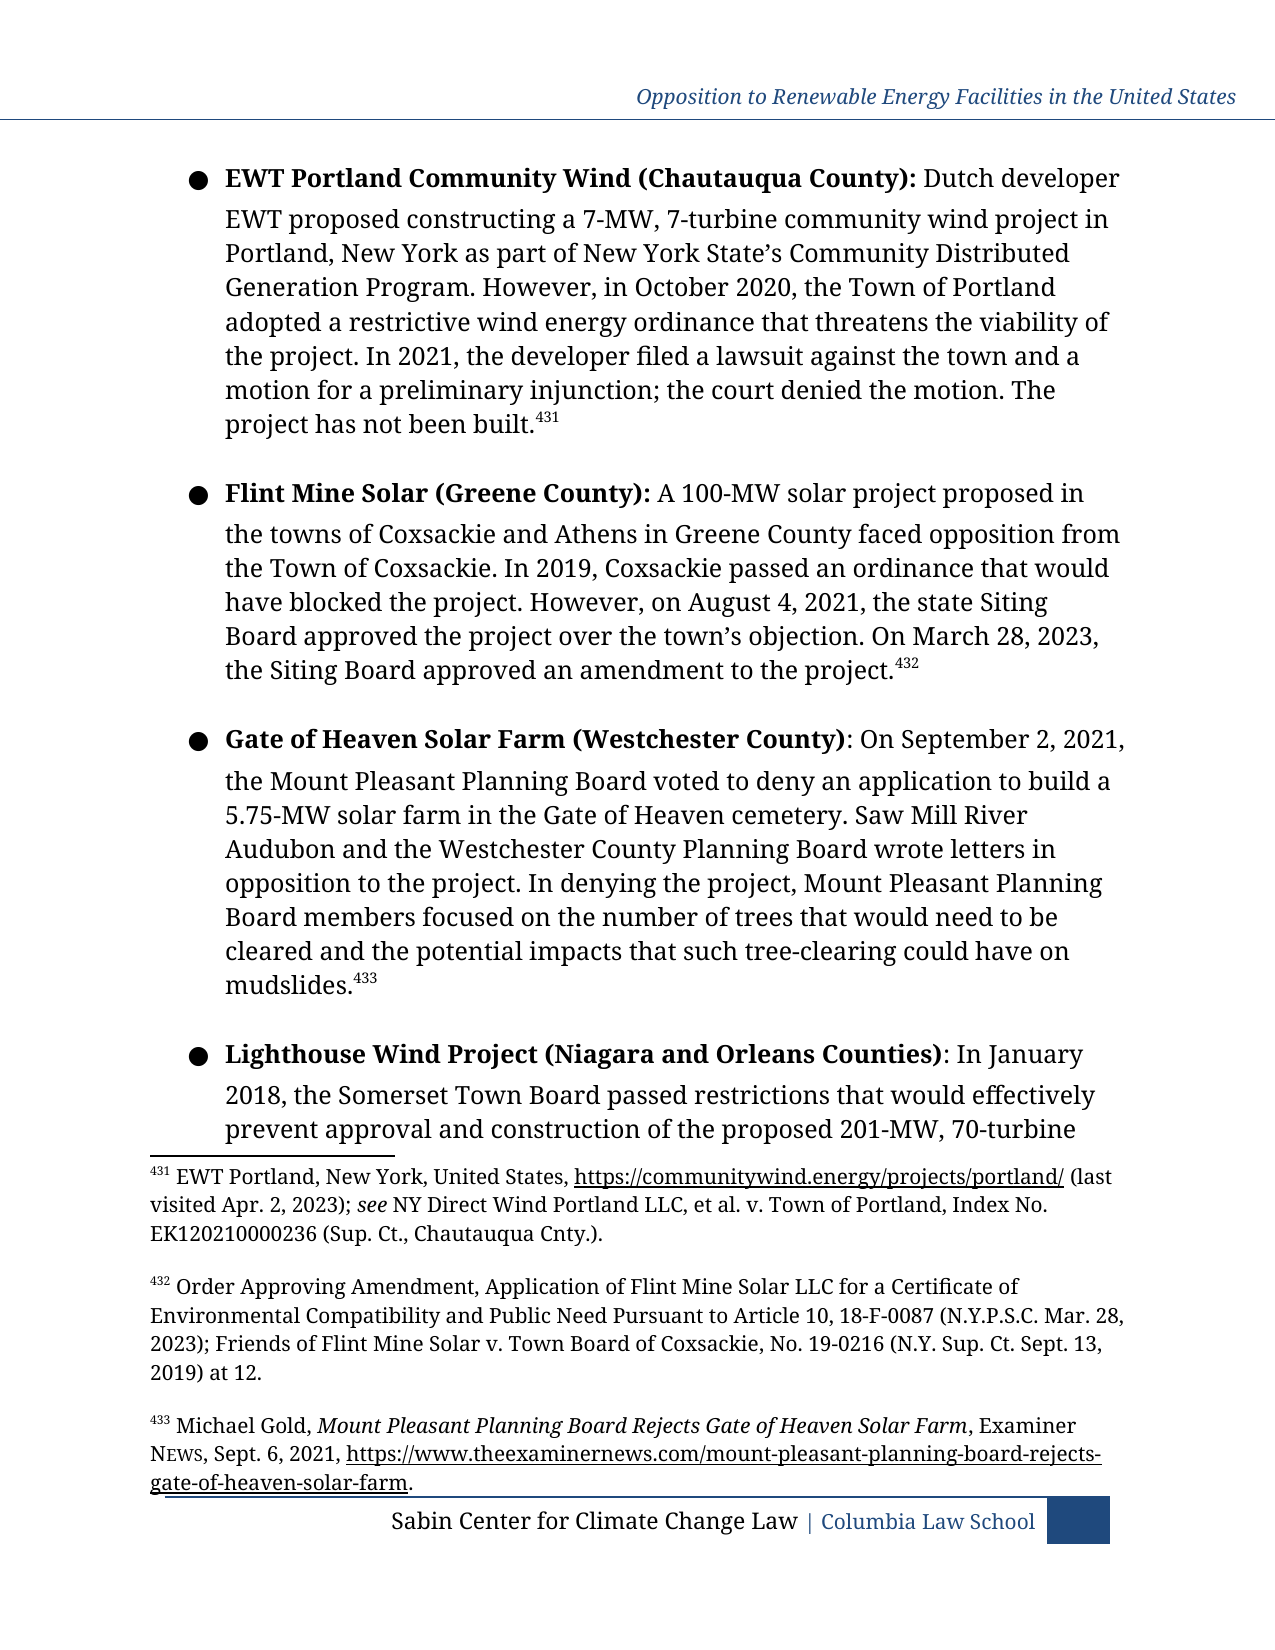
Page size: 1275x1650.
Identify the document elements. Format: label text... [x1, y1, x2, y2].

list Flint Mine Solar (Greene County): A 100-MW solar project proposed in the towns of Coxsackie and Athens in Greene County faced opposition from the Town of Coxsackie. In 2019, Coxsackie passed an ordinance that would have blocked the project. However, on August 4, 2021, the state Siting Board approved the project over the town’s objection. On March 28, 2023, the Siting Board approved an amendment to the project. [187, 465, 1125, 687]
list Lighthouse Wind Project (Niagara and Orleans Counties): In January 2018, the Somerset Town Board passed restrictions that would effectively prevent approval and construction of the proposed 201-MW, 70-turbine Lighthouse Wind project, unless the state were to override those restrictions under Article 10 of the New York Public Service Law. In September 2022, after eight years of contentious public hearings and lawsuits, the developer formally abandoned the project. [187, 1027, 1125, 1146]
list Gate of Heaven Solar Farm (Westchester County): On September 2, 2021, the Mount Pleasant Planning Board voted to deny an application to build a 5.75-MW solar farm in the Gate of Heaven cemetery. Saw Mill River Audubon and the Westchester County Planning Board wrote letters in opposition to the project. In denying the project, Mount Pleasant Planning Board members focused on the number of trees that would need to be cleared and the potential impacts that such tree-clearing could have on mudslides. [187, 712, 1125, 1002]
list EWT Portland Community Wind (Chautauqua County): Dutch developer EWT proposed constructing a 7-MW, 7-turbine community wind project in Portland, New York as part of New York State’s Community Distributed Generation Program. However, in October 2020, the Town of Portland adopted a restrictive wind energy ordinance that threatens the viability of the project. In 2021, the developer filed a lawsuit against the town and a motion for a preliminary injunction; the court denied the motion. The project has not been built. [187, 151, 1125, 440]
